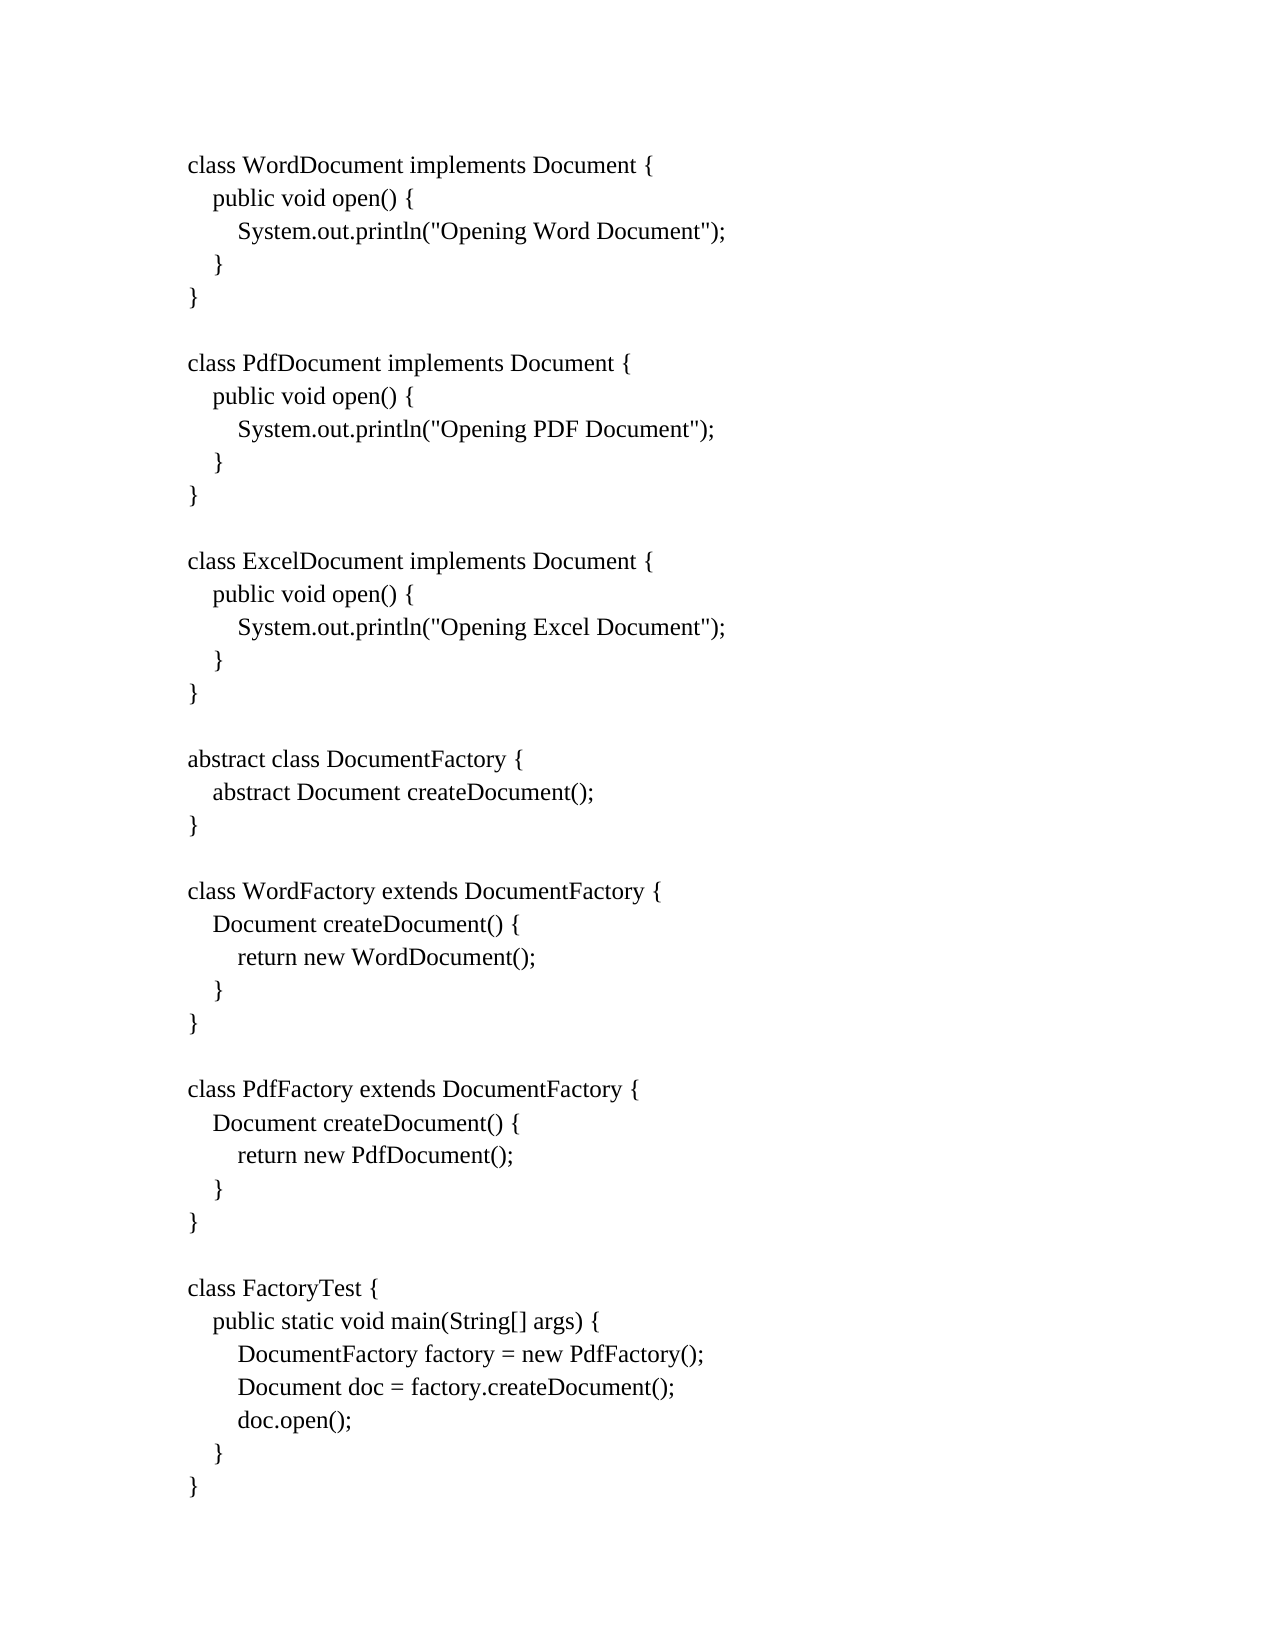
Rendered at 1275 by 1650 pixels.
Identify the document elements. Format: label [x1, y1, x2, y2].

text [187, 150, 1087, 1499]
